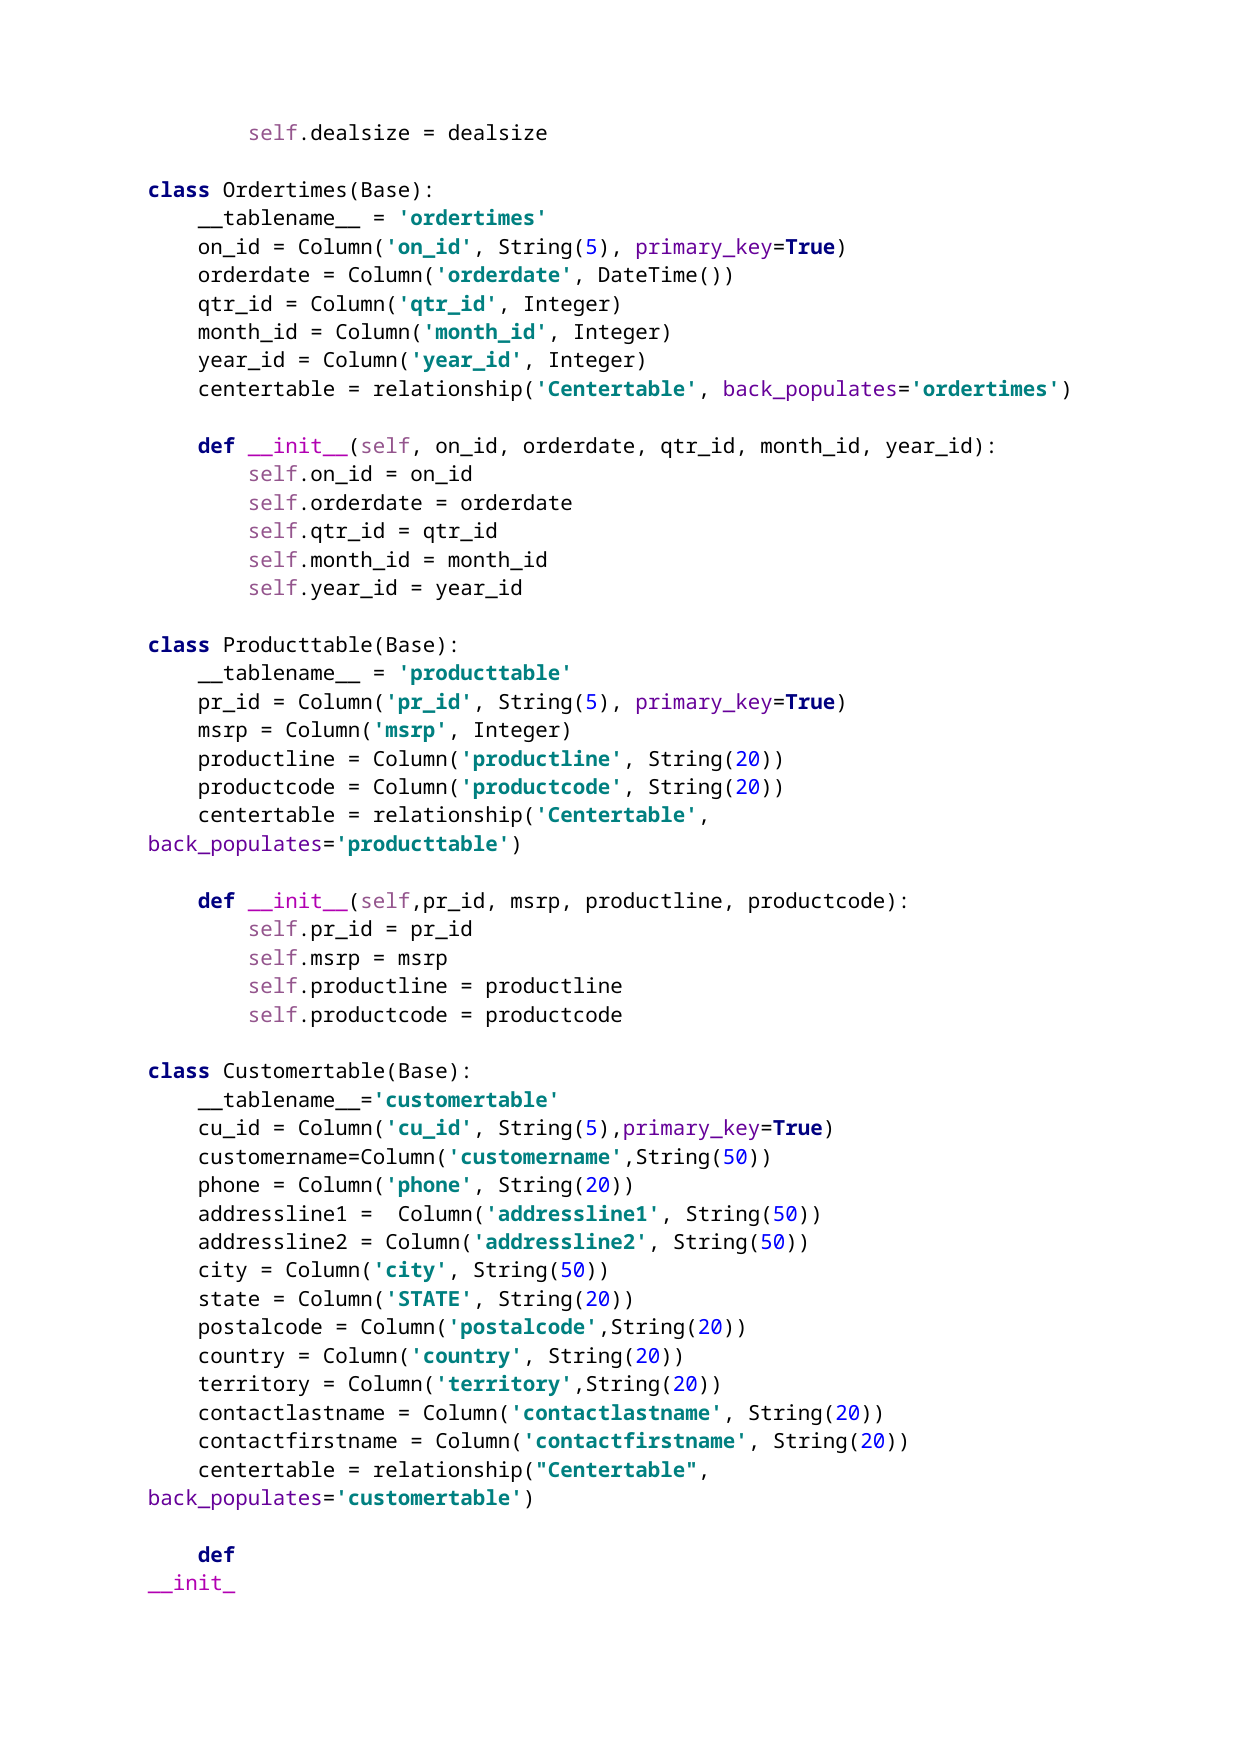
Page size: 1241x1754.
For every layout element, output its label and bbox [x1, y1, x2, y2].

text [148, 118, 1093, 1597]
